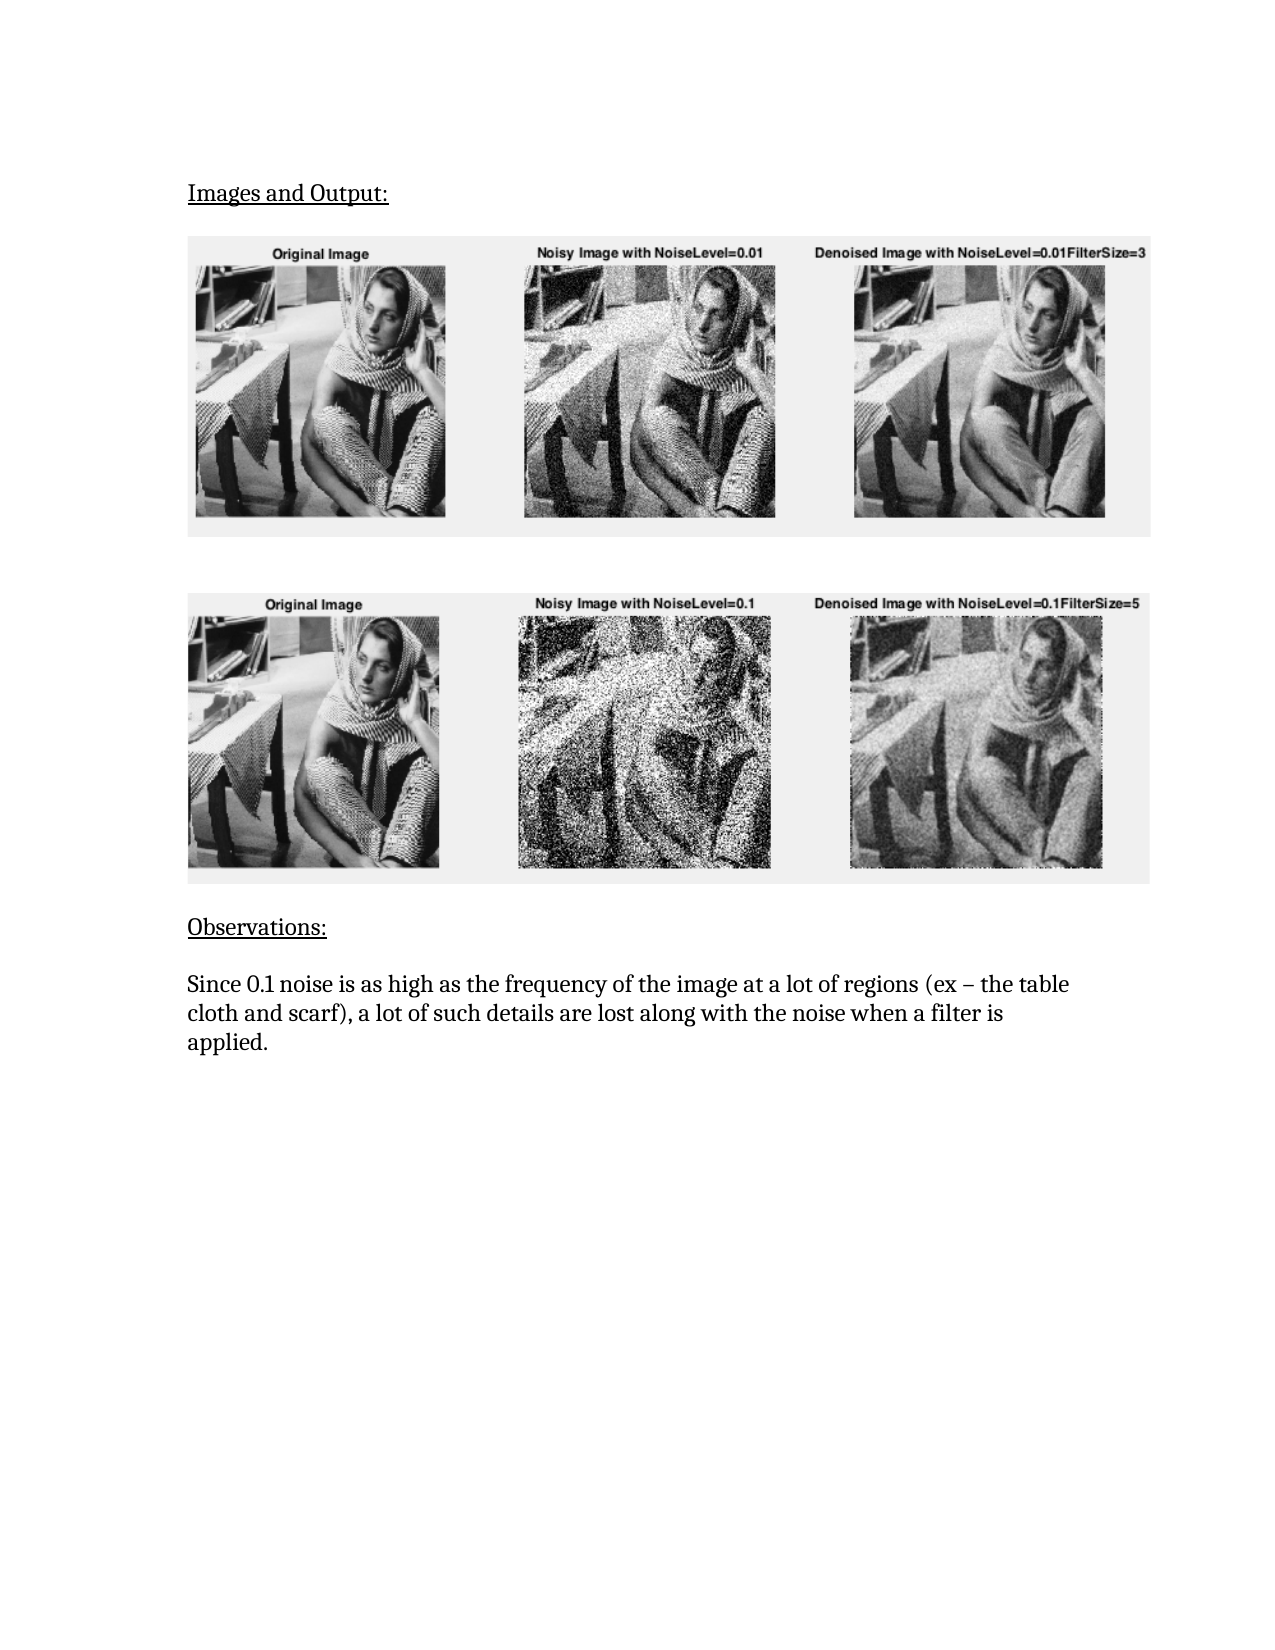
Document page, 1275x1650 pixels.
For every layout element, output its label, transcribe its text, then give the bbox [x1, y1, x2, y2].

picture [187, 593, 1150, 884]
text Since 0.1 noise is as high as the frequency of the image at a lot of regions (ex – the table cloth and scarf), a lot of such details are lost along with the noise when a filter is applied. [187, 970, 1087, 1056]
text Observations: [187, 913, 1087, 941]
picture [187, 236, 1151, 537]
text Images and Output: [187, 179, 1087, 207]
